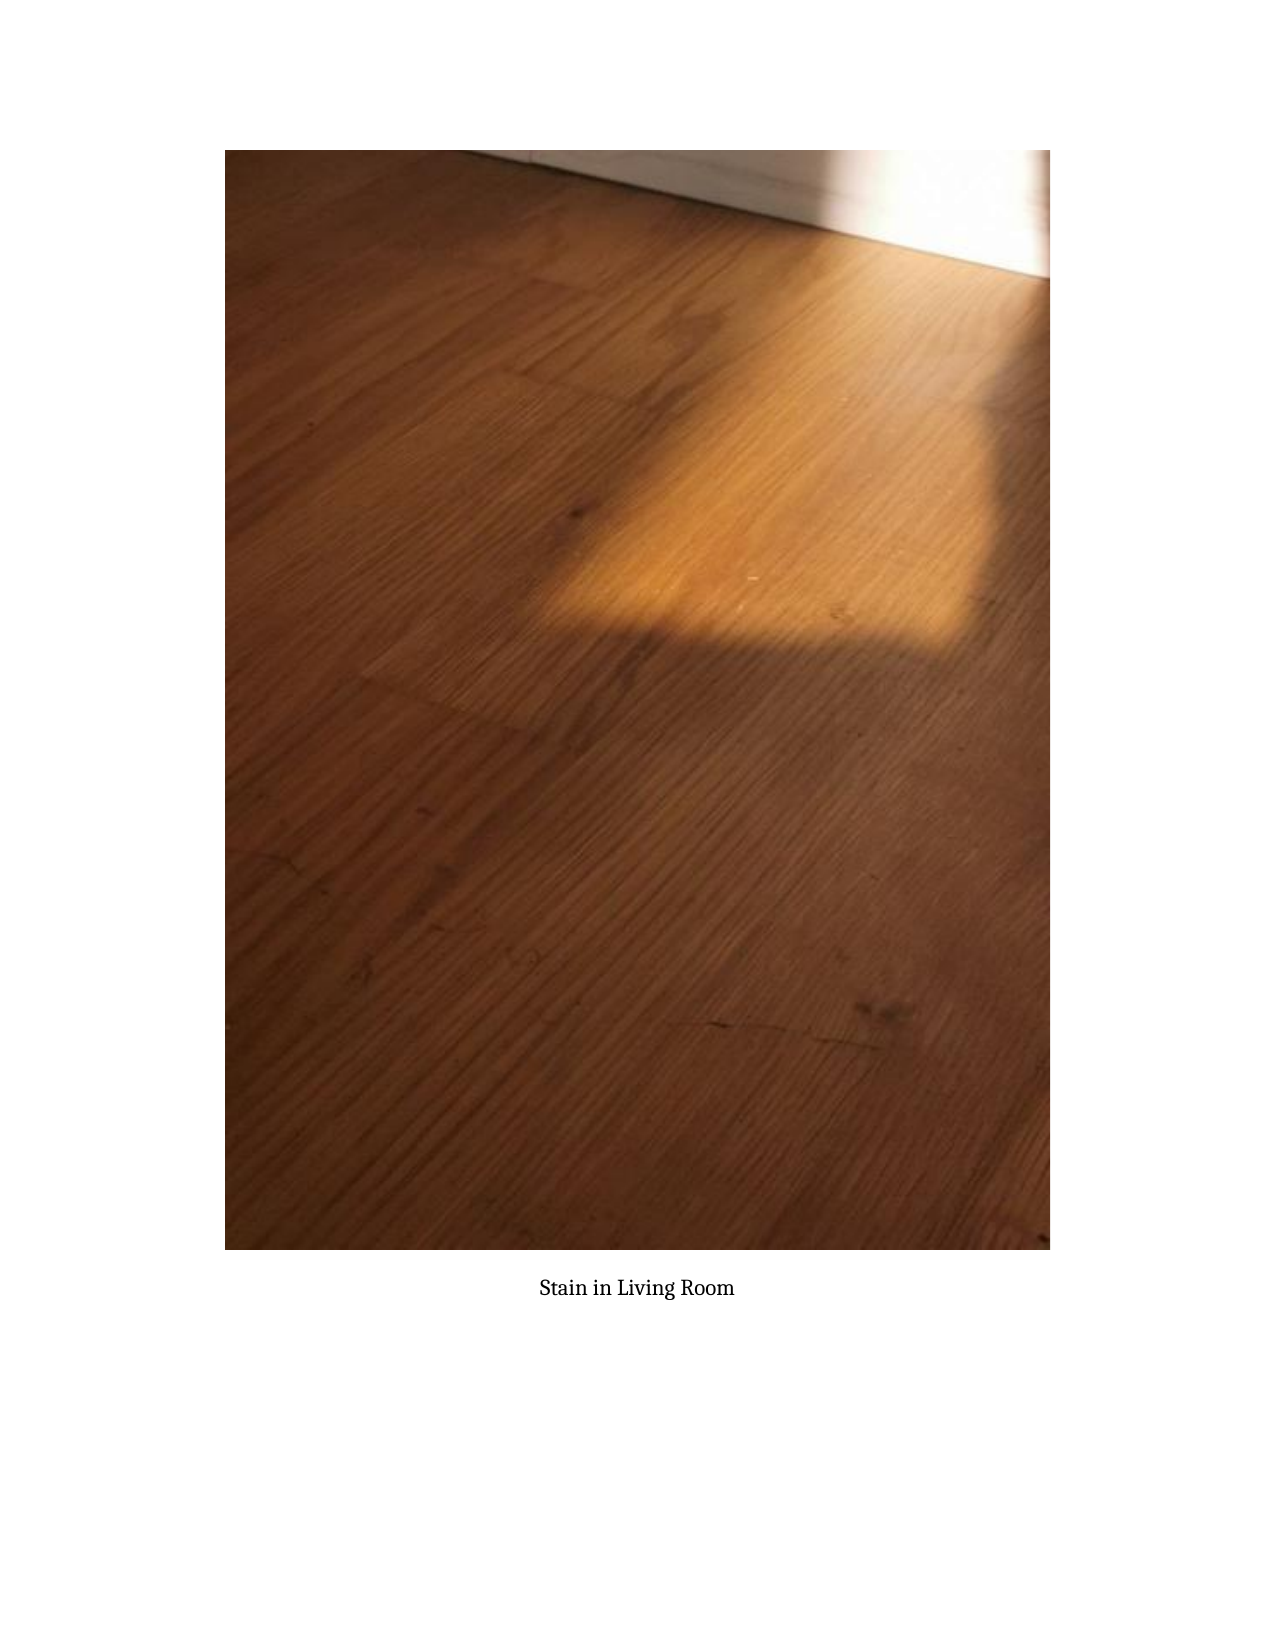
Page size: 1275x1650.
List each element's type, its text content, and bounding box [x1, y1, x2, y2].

text Stain in Living Room [187, 1275, 1087, 1301]
picture [225, 150, 1050, 1250]
